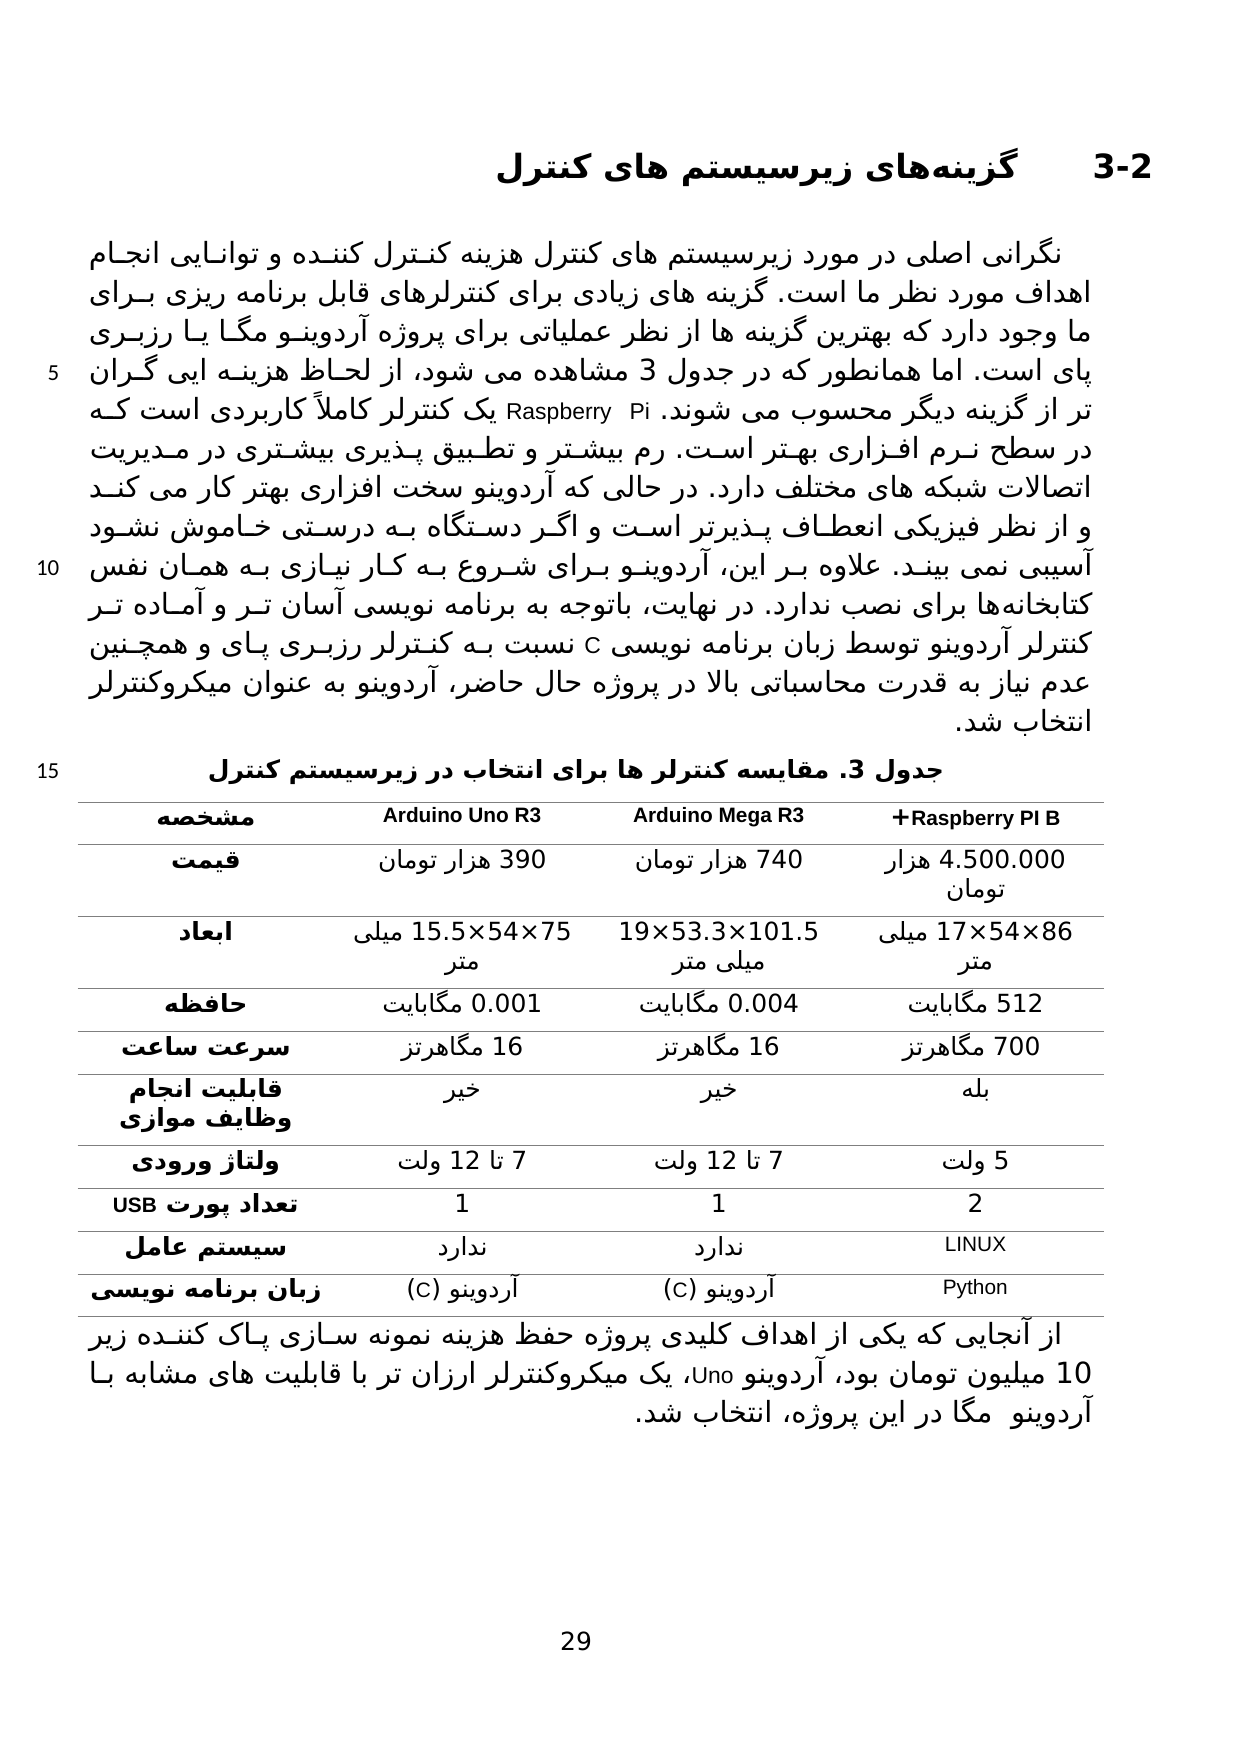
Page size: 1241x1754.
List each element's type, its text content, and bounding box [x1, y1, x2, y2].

table_cell 0.004 مگابایت [591, 989, 847, 1031]
table_cell حافظه [78, 989, 334, 1031]
list گزینه‌های زیرسیستم های کنترل [89, 148, 1092, 187]
table_cell زبان برنامه نویسی [78, 1275, 334, 1316]
table_header Raspberry PI B+ [847, 803, 1104, 844]
table_cell Python [847, 1275, 1104, 1316]
table_cell 390 هزار تومان [334, 845, 591, 916]
table_cell 5 ولت [847, 1146, 1104, 1188]
table_cell تعداد پورت USB [78, 1189, 334, 1231]
table_cell 1 [334, 1189, 591, 1231]
table_cell ندارد [334, 1232, 591, 1273]
table_cell 512 مگابایت [847, 989, 1104, 1031]
text جدول 3. مقایسه کنترلر ها برای انتخاب در زیرسیستم کنترل [89, 756, 1092, 785]
table_cell 740 هزار تومان [591, 845, 847, 916]
table_cell خیر [334, 1075, 591, 1145]
table_cell 700 مگاهرتز [847, 1032, 1104, 1073]
table_header Arduino Mega R3 [591, 803, 847, 844]
table_cell سرعت ساعت [78, 1032, 334, 1073]
table_header Arduino Uno R3 [334, 803, 591, 844]
table_cell 16 مگاهرتز [334, 1032, 591, 1073]
table_cell 7 تا 12 ولت [591, 1146, 847, 1188]
table_cell آردوینو (C) [591, 1275, 847, 1316]
table_cell 75×54×15.5 میلی متر [334, 917, 591, 988]
table_cell خیر [591, 1075, 847, 1145]
table_cell 1 [591, 1189, 847, 1231]
text از آنجایی که یکی از اهداف کلیدی پروژه حفظ هزینه نمونه سازی پاک کننده زیر10 میلیون تومان بود، آردوینو Uno، یک میکروکنترلر ارزان تر با قابلیت های مشابه با آردوینو مگا در این پروژه، انتخاب شد. [89, 1317, 1092, 1429]
table_cell سیستم عامل [78, 1232, 334, 1273]
table_cell 7 تا 12 ولت [334, 1146, 591, 1188]
table_cell 4.500.000 هزار تومان [847, 845, 1104, 916]
table_cell قابلیت انجام وظایف موازی [78, 1075, 334, 1145]
table_cell ابعاد [78, 917, 334, 988]
table_cell 16 مگاهرتز [591, 1032, 847, 1073]
table_cell آردوینو (C) [334, 1275, 591, 1316]
table_cell LINUX [847, 1232, 1104, 1273]
table_cell قیمت [78, 845, 334, 916]
table_cell ولتاژ ورودی [78, 1146, 334, 1188]
table_cell 2 [847, 1189, 1104, 1231]
table_cell بله [847, 1075, 1104, 1145]
table_cell 86×54×17 میلی متر [847, 917, 1104, 988]
text نگرانی اصلی در مورد زیرسیستم های کنترل هزینه کنترل کننده و توانایی انجام اهداف مورد نظر ما است. گزینه های زیادی برای کنترلرهای قابل برنامه ریزی برای ما وجود دارد که بهترین گزینه ها از نظر عملیاتی برای پروژه آردوینو مگا یا رزبری پای است. اما همانطور که در جدول 3 مشاهده می شود، از لحاظ هزینه ایی گران تر از گزینه دیگر محسوب می شوند. Raspberry Pi یک کنترلر کاملاً کاربردی است که در سطح نرم افزاری بهتر است. رم بیشتر و تطبیق پذیری بیشتری در مدیریت اتصالات شبکه های مختلف دارد. در حالی که آردوینو سخت افزاری بهتر کار می کند و از نظر فیزیکی انعطاف پذیرتر است و اگر دستگاه به درستی خاموش نشود آسیبی نمی بیند. علاوه بر این، آردوینو برای شروع به کار نیازی به همان نفس کتابخانه‌ها برای نصب ندارد. در نهایت، باتوجه به برنامه نویسی آسان تر و آماده تر کنترلر آردوینو توسط زبان برنامه نویسی C نسبت به کنترلر رزبری پای و همچنین عدم نیاز به قدرت محاسباتی بالا در پروژه حال حاضر، آردوینو به عنوان میکروکنترلر انتخاب شد. [89, 237, 1092, 738]
table_cell 101.5×53.3×19 میلی متر [591, 917, 847, 988]
table_header مشخصه [78, 803, 334, 844]
table_cell ندارد [591, 1232, 847, 1273]
table_cell 0.001 مگابایت [334, 989, 591, 1031]
